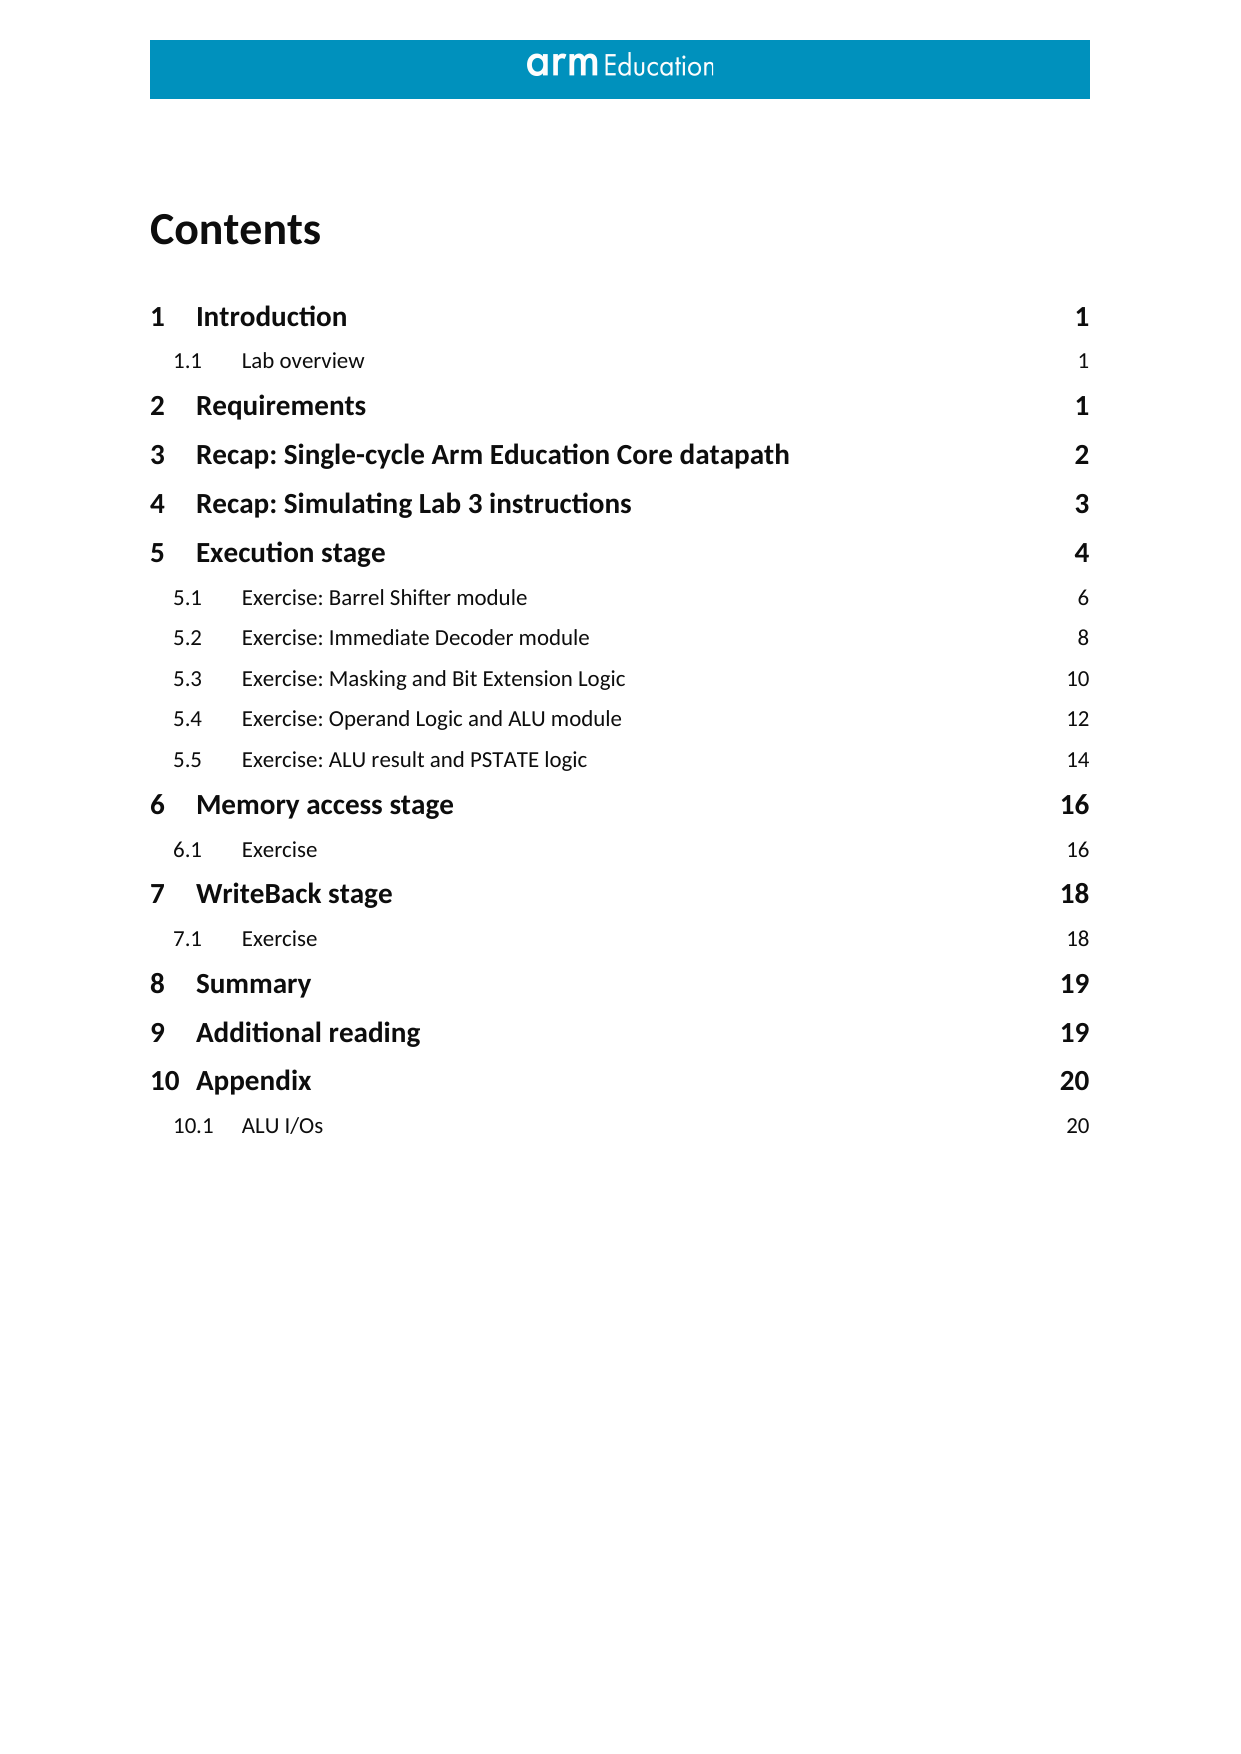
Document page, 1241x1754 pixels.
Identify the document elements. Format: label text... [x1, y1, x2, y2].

picture [528, 54, 547, 75]
picture [554, 54, 565, 75]
picture [606, 55, 615, 75]
text Contents [150, 200, 1090, 256]
picture [570, 54, 597, 75]
picture [676, 58, 680, 75]
